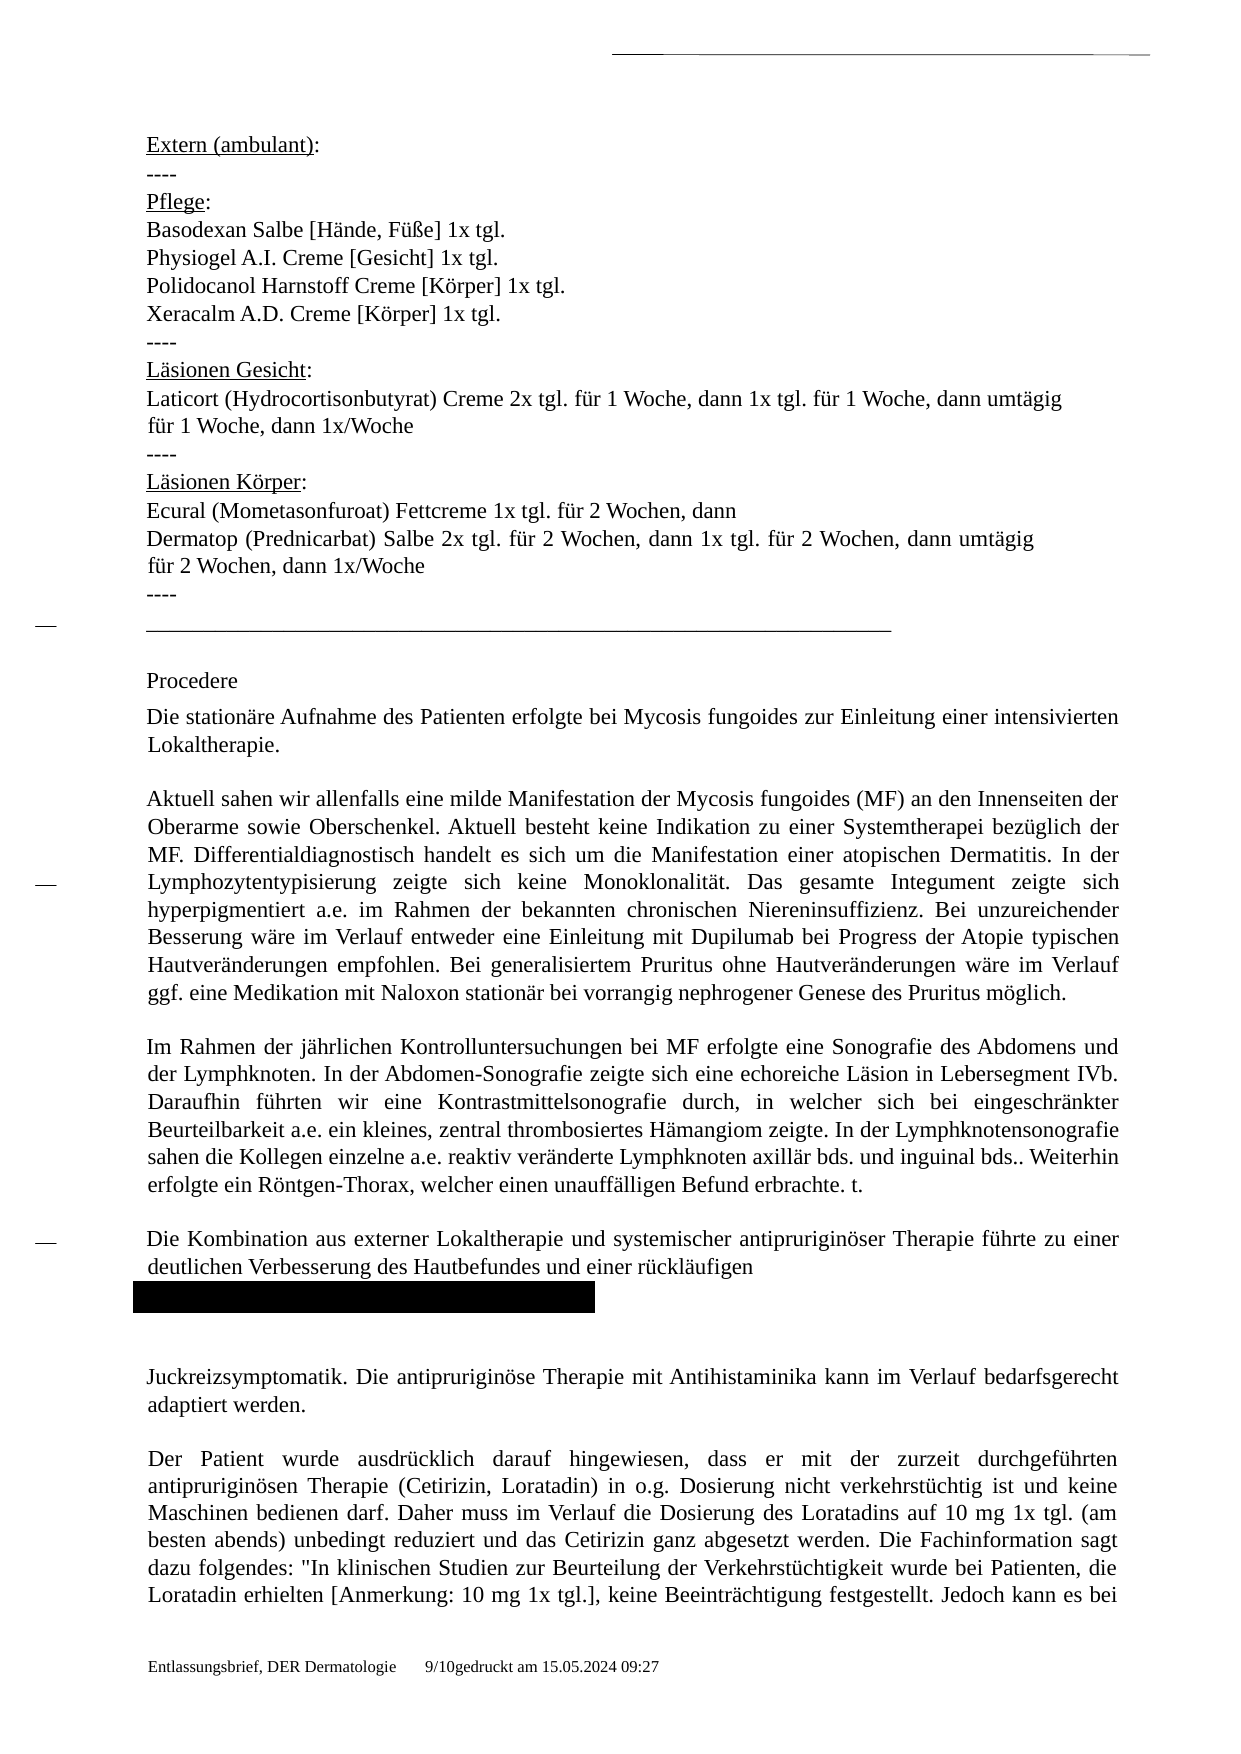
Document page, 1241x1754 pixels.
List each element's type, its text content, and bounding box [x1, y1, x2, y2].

text ---- [146, 580, 1121, 607]
text _________________________________________________________________ [146, 608, 1121, 635]
text Läsionen Gesicht: [146, 356, 1202, 382]
text Im Rahmen der jährlichen Kontrolluntersuchungen bei MF erfolgte eine Sonografie des Abdomens und der Lymphknoten. In der Abdomen-Sonografie zeigte sich eine echoreiche Läsion in Lebersegment IVb. Daraufhin führten wir eine Kontrastmittelsonografie durch, in welcher sich bei eingeschränkter Beurteilbarkeit a.e. ein kleines, zentral thrombosiertes Hämangiom zeigte. In der Lymphknotensonografie sahen die Kollegen einzelne a.e. reaktiv veränderte Lymphknoten axillär bds. und inguinal bds.. Weiterhin erfolgte ein Röntgen-Thorax, welcher einen unauffälligen Befund erbrachte. t. [146, 1033, 1121, 1197]
text Die stationäre Aufnahme des Patienten erfolgte bei Mycosis fungoides zur Einleitung einer intensivierten Lokaltherapie. [146, 703, 1121, 757]
text ---- [146, 160, 1121, 186]
text Extern (ambulant): [146, 131, 1202, 158]
text Dermatop (Prednicarbat) Salbe 2x tgl. für 2 Wochen, dann 1x tgl. für 2 Wochen, dann umtägig für 2 Wochen, dann 1x/Woche [146, 525, 1035, 579]
text Juckreizsymptomatik. Die antipruriginöse Therapie mit Antihistaminika kann im Verlauf bedarfsgerecht adaptiert werden. [146, 1363, 1121, 1417]
text Procedere [146, 667, 1202, 693]
text ---- [146, 328, 1121, 354]
text Basodexan Salbe [Hände, Füße] 1x tgl. [146, 216, 1121, 243]
text Laticort (Hydrocortisonbutyrat) Creme 2x tgl. für 1 Woche, dann 1x tgl. für 1 Woche, dann umtägig für 1 Woche, dann 1x/Woche [146, 385, 1063, 439]
text Pflege: [146, 188, 1202, 214]
text Die Kombination aus externer Lokaltherapie und systemischer antipruriginöser Therapie führte zu einer deutlichen Verbesserung des Hautbefundes und einer rückläufigen [146, 1225, 1121, 1279]
text Ecural (Mometasonfuroat) Fettcreme 1x tgl. für 2 Wochen, dann [146, 497, 1121, 523]
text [148, 1445, 1119, 1607]
text Aktuell sahen wir allenfalls eine milde Manifestation der Mycosis fungoides (MF) an den Innenseiten der Oberarme sowie Oberschenkel. Aktuell besteht keine Indikation zu einer Systemtherapei bezüglich der MF. Differentialdiagnostisch handelt es sich um die Manifestation einer atopischen Dermatitis. In der Lymphozytentypisierung zeigte sich keine Monoklonalität. Das gesamte Integument zeigte sich hyperpigmentiert a.e. im Rahmen der bekannten chronischen Niereninsuffizienz. Bei unzureichender Besserung wäre im Verlauf entweder eine Einleitung mit Dupilumab bei Progress der Atopie typischen Hautveränderungen empfohlen. Bei generalisiertem Pruritus ohne Hautveränderungen wäre im Verlauf ggf. eine Medikation mit Naloxon stationär bei vorrangig nephrogener Genese des Pruritus möglich. [146, 785, 1121, 1005]
text Xeracalm A.D. Creme [Körper] 1x tgl. [146, 300, 1121, 327]
text Läsionen Körper: [146, 468, 1202, 494]
text Polidocanol Harnstoff Creme [Körper] 1x tgl. [146, 272, 1121, 299]
text Physiogel A.I. Creme [Gesicht] 1x tgl. [146, 244, 1121, 271]
text ---- [146, 440, 1121, 467]
